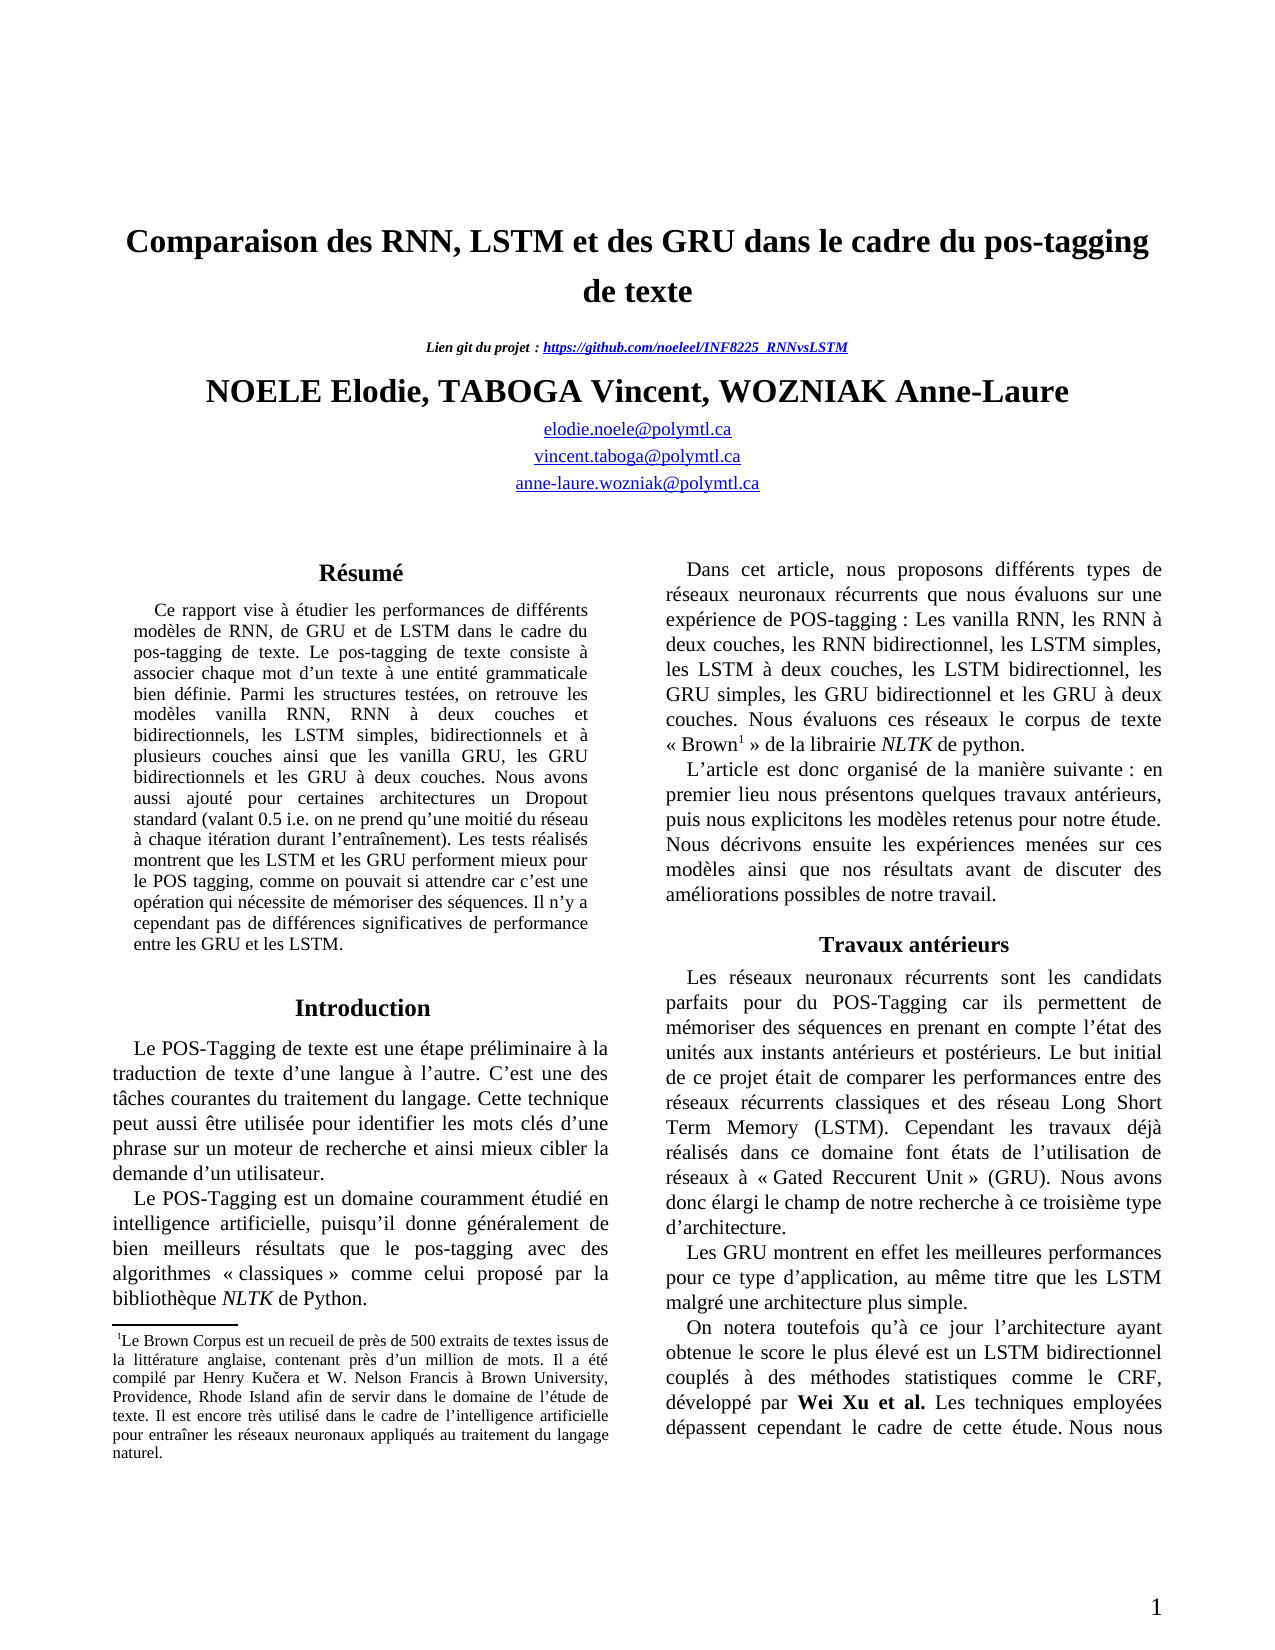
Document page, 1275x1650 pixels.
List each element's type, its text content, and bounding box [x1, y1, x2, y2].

text Le POS-Tagging de texte est une étape préliminaire à la traduction de texte d’une langue à l’autre. C’est une des tâches courantes du traitement du langage. Cette technique peut aussi être utilisée pour identifier les mots clés d’une phrase sur un moteur de recherche et ainsi mieux cibler la demande d’un utilisateur. [112, 1035, 609, 1185]
title Comparaison des RNN, LSTM et des GRU dans le cadre du pos-tagging de texte [112, 212, 1162, 312]
title Lien git du projet : https://github.com/noeleel/INF8225_RNNvsLSTM [112, 312, 1162, 362]
text Ce rapport vise à étudier les performances de différents modèles de RNN, de GRU et de LSTM dans le cadre du pos-tagging de texte. Le pos-tagging de texte consiste à associer chaque mot d’un texte à une entité grammaticale bien définie. Parmi les structures testées, on retrouve les modèles vanilla RNN, RNN à deux couches et bidirectionnels, les LSTM simples, bidirectionnels et à plusieurs couches ainsi que les vanilla GRU, les GRU bidirectionnels et les GRU à deux couches. Nous avons aussi ajouté pour certaines architectures un Dropout standard (valant 0.5 i.e. on ne prend qu’une moitié du réseau à chaque itération durant l’entraînement). Les tests réalisés montrent que les LSTM et les GRU performent mieux pour le POS tagging, comme on pouvait si attendre car c’est une opération qui nécessite de mémoriser des séquences. Il n’y a cependant pas de différences significatives de performance entre les GRU et les LSTM. [133, 600, 589, 954]
title NOELE Elodie, TABOGA Vincent, WOZNIAK Anne-Laure [112, 362, 1162, 412]
text elodie.noele@polymtl.ca [112, 419, 1162, 439]
text Les réseaux neuronaux récurrents sont les candidats parfaits pour du POS-Tagging car ils permettent de mémoriser des séquences en prenant en compte l’état des unités aux instants antérieurs et postérieurs. Le but initial de ce projet était de comparer les performances entre des réseaux récurrents classiques et des réseau Long Short Term Memory (LSTM). Cependant les travaux déjà réalisés dans ce domaine font états de l’utilisation de réseaux à « Gated Reccurent Unit » (GRU). Nous avons donc élargi le champ de notre recherche à ce troisième type d’architecture. [666, 964, 1162, 1239]
text anne-laure.wozniak@polymtl.ca [112, 473, 1162, 494]
text Dans cet article, nous proposons différents types de réseaux neuronaux récurrents que nous évaluons sur une expérience de POS-tagging : Les vanilla RNN, les RNN à deux couches, les RNN bidirectionnel, les LSTM simples, les LSTM à deux couches, les LSTM bidirectionnel, les GRU simples, les GRU bidirectionnel et les GRU à deux couches. Nous évaluons ces réseaux le corpus de texte « Brown1 » de la librairie NLTK de python. [666, 556, 1162, 756]
subtitle Introduction [112, 992, 609, 1023]
text L’article est donc organisé de la manière suivante : en premier lieu nous présentons quelques travaux antérieurs, puis nous explicitons les modèles retenus pour notre étude. Nous décrivons ensuite les expériences menées sur ces modèles ainsi que nos résultats avant de discuter des améliorations possibles de notre travail. [666, 756, 1162, 906]
text vincent.taboga@polymtl.ca [112, 446, 1162, 467]
text Les GRU montrent en effet les meilleures performances pour ce type d’application, au même titre que les LSTM malgré une architecture plus simple. [666, 1239, 1162, 1314]
text Le POS-Tagging est un domaine couramment étudié en intelligence artificielle, puisqu’il donne généralement de bien meilleurs résultats que le pos-tagging avec des algorithmes « classiques » comme celui proposé par la bibliothèque NLTK de Python. [112, 1185, 609, 1310]
subtitle Travaux antérieurs [666, 931, 1162, 958]
subtitle Résumé [112, 556, 609, 587]
